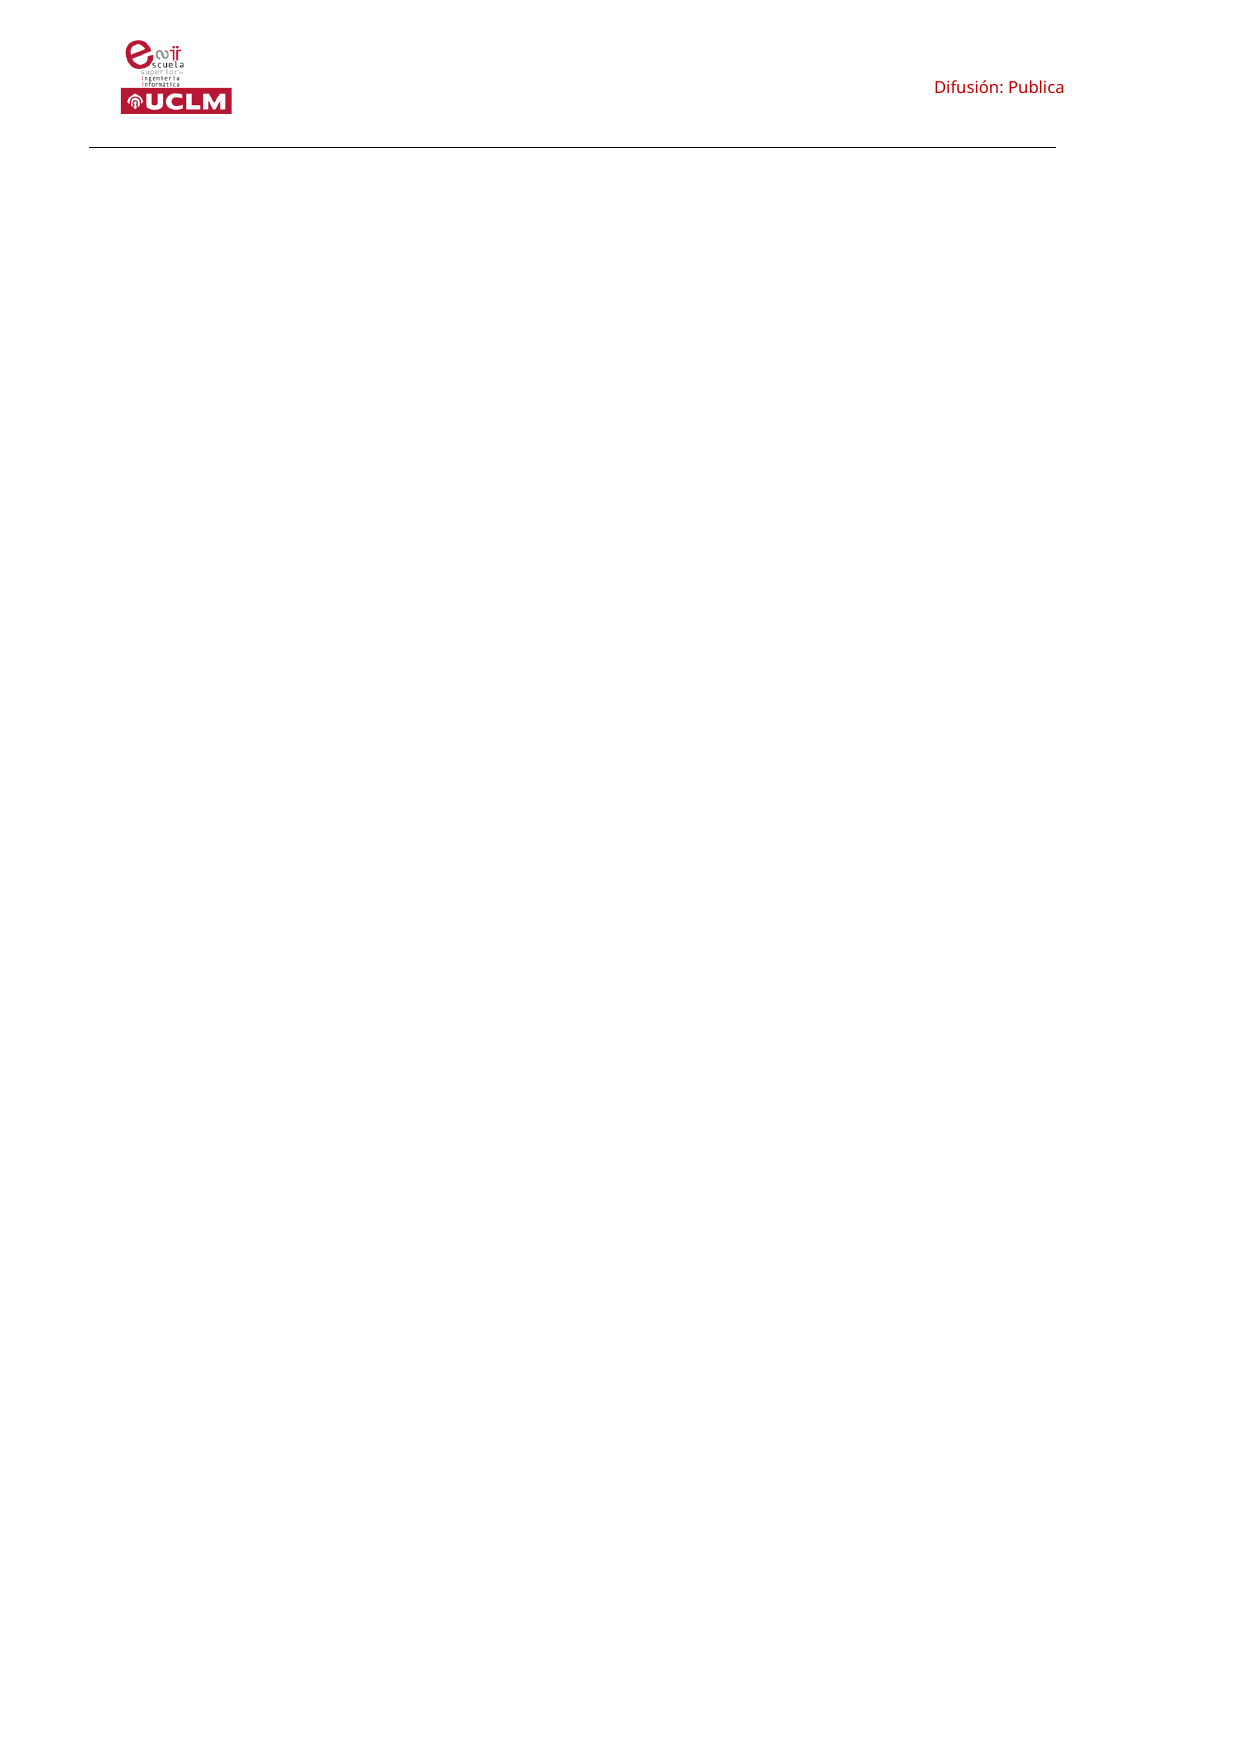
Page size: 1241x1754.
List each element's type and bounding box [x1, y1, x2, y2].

picture [120, 39, 232, 114]
